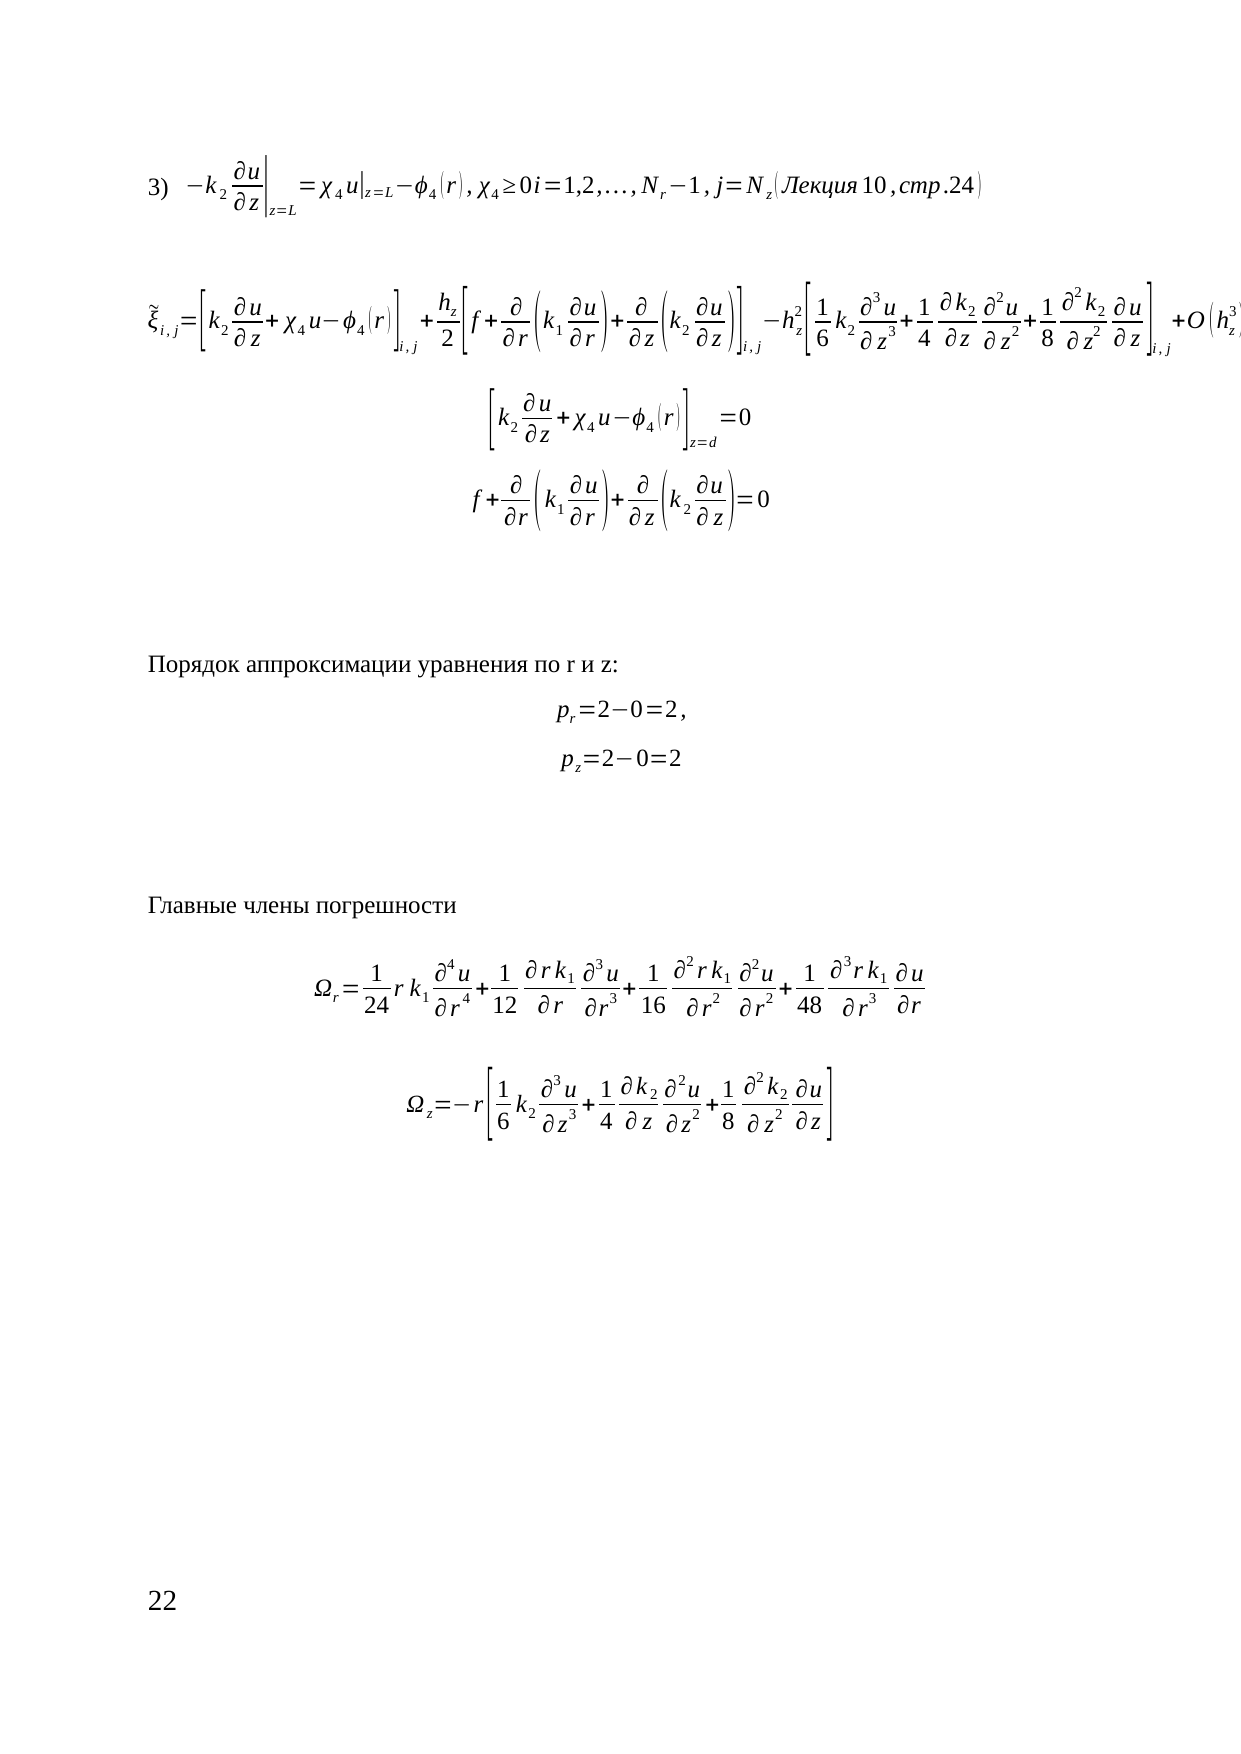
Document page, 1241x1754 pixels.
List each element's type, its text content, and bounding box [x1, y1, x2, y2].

text Главные члены погрешности [148, 888, 1092, 922]
text Порядок аппроксимации уравнения по r и z: [148, 646, 1092, 680]
